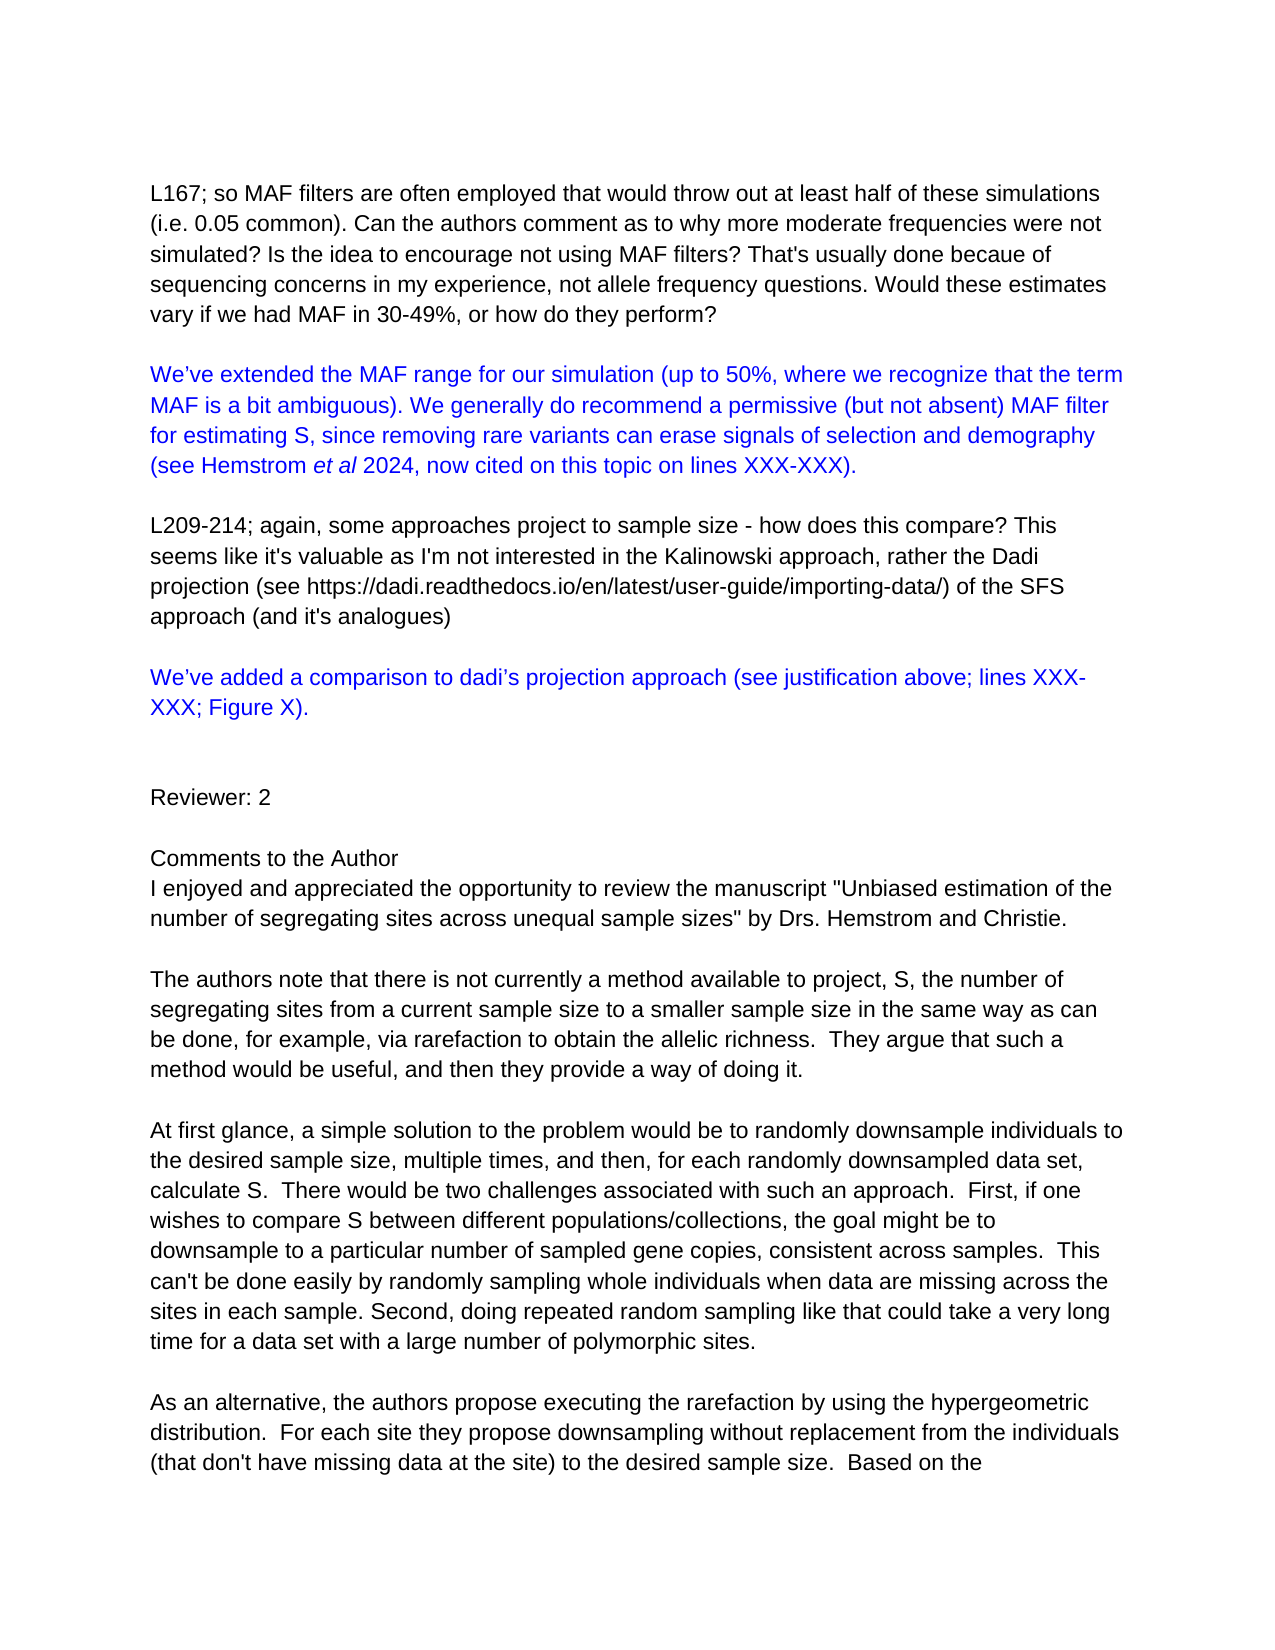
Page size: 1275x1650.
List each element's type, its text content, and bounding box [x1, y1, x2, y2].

text L209-214; again, some approaches project to sample size - how does this compare? This seems like it's valuable as I'm not interested in the Kalinowski approach, rather the Dadi projection (see https://dadi.readthedocs.io/en/latest/user-guide/importing-data/) of the SFS approach (and it's analogues) [150, 512, 1125, 629]
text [150, 1388, 1125, 1475]
text I enjoyed and appreciated the opportunity to review the manuscript "Unbiased estimation of the number of segregating sites across unequal sample sizes" by Drs. Hemstrom and Christie. [150, 875, 1125, 932]
text We’ve extended the MAF range for our simulation (up to 50%, where we recognize that the term MAF is a bit ambiguous). We generally do recommend a permissive (but not absent) MAF filter for estimating S, since removing rare variants can erase signals of selection and demography (see Hemstrom et al 2024, now cited on this topic on lines XXX-XXX). [150, 361, 1125, 478]
text L167; so MAF filters are often employed that would throw out at least half of these simulations (i.e. 0.05 common). Can the authors comment as to why more moderate frequencies were not simulated? Is the idea to encourage not using MAF filters? That's usually done becaue of sequencing concerns in my experience, not allele frequency questions. Would these estimates vary if we had MAF in 30-49%, or how do they perform? [150, 180, 1125, 327]
text Comments to the Author [150, 845, 1125, 871]
text We’ve added a comparison to dadi’s projection approach (see justification above; lines XXX-XXX; Figure X). [150, 663, 1125, 720]
text At first glance, a simple solution to the problem would be to randomly downsample individuals to the desired sample size, multiple times, and then, for each randomly downsampled data set, calculate S. There would be two challenges associated with such an approach. First, if one wishes to compare S between different populations/collections, the goal might be to downsample to a particular number of sampled gene copies, consistent across samples. This can't be done easily by randomly sampling whole individuals when data are missing across the sites in each sample. Second, doing repeated random sampling like that could take a very long time for a data set with a large number of polymorphic sites. [150, 1117, 1125, 1354]
text The authors note that there is not currently a method available to project, S, the number of segregating sites from a current sample size to a smaller sample size in the same way as can be done, for example, via rarefaction to obtain the allelic richness. They argue that such a method would be useful, and then they provide a way of doing it. [150, 966, 1125, 1083]
text Reviewer: 2 [150, 784, 1125, 811]
